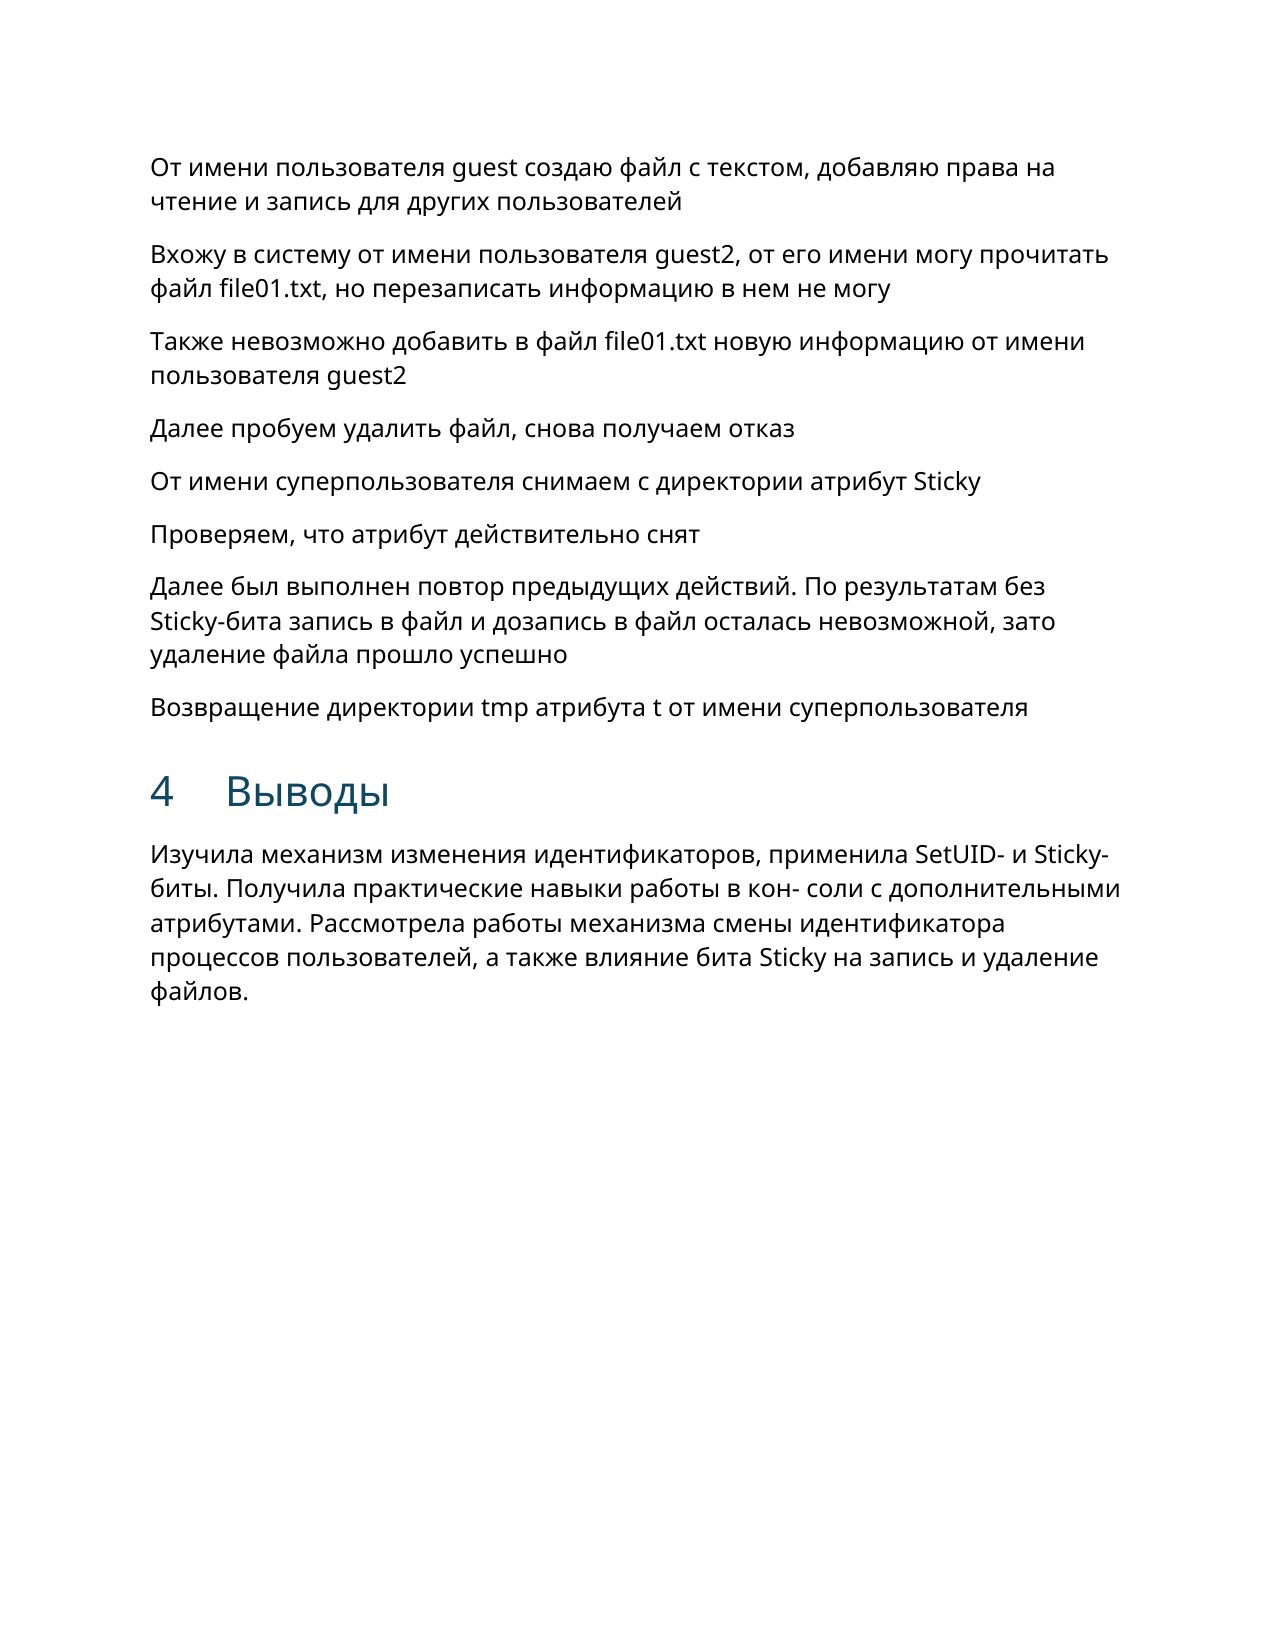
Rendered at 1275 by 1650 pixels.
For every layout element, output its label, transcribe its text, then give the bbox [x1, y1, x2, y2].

text От имени суперпользователя снимаем с директории атрибут Sticky [150, 463, 1125, 497]
text Также невозможно добавить в файл file01.txt новую информацию от имени пользователя guest2 [150, 324, 1125, 392]
text Возвращение директории tmp атрибута t от имени суперпользователя [150, 690, 1125, 724]
text Далее пробуем удалить файл, снова получаем отказ [150, 411, 1125, 445]
subtitle 4 Выводы [150, 762, 1125, 818]
text Изучила механизм изменения идентификаторов, применила SetUID- и Sticky-биты. Получила практические навыки работы в кон- соли с дополнительными атрибутами. Рассмотрела работы механизма смены идентификатора процессов пользователей, а также влияние бита Sticky на запись и удаление файлов. [150, 837, 1125, 1007]
text От имени пользователя guest создаю файл с текстом, добавляю права на чтение и запись для других пользователей [150, 150, 1125, 218]
text Вхожу в систему от имени пользователя guest2, от его имени могу прочитать файл file01.txt, но перезаписать информацию в нем не могу [150, 237, 1125, 305]
text Проверяем, что атрибут действительно снят [150, 516, 1125, 550]
text Далее был выполнен повтор предыдущих действий. По результатам без Sticky-бита запись в файл и дозапись в файл осталась невозможной, зато удаление файла прошло успешно [150, 569, 1125, 671]
